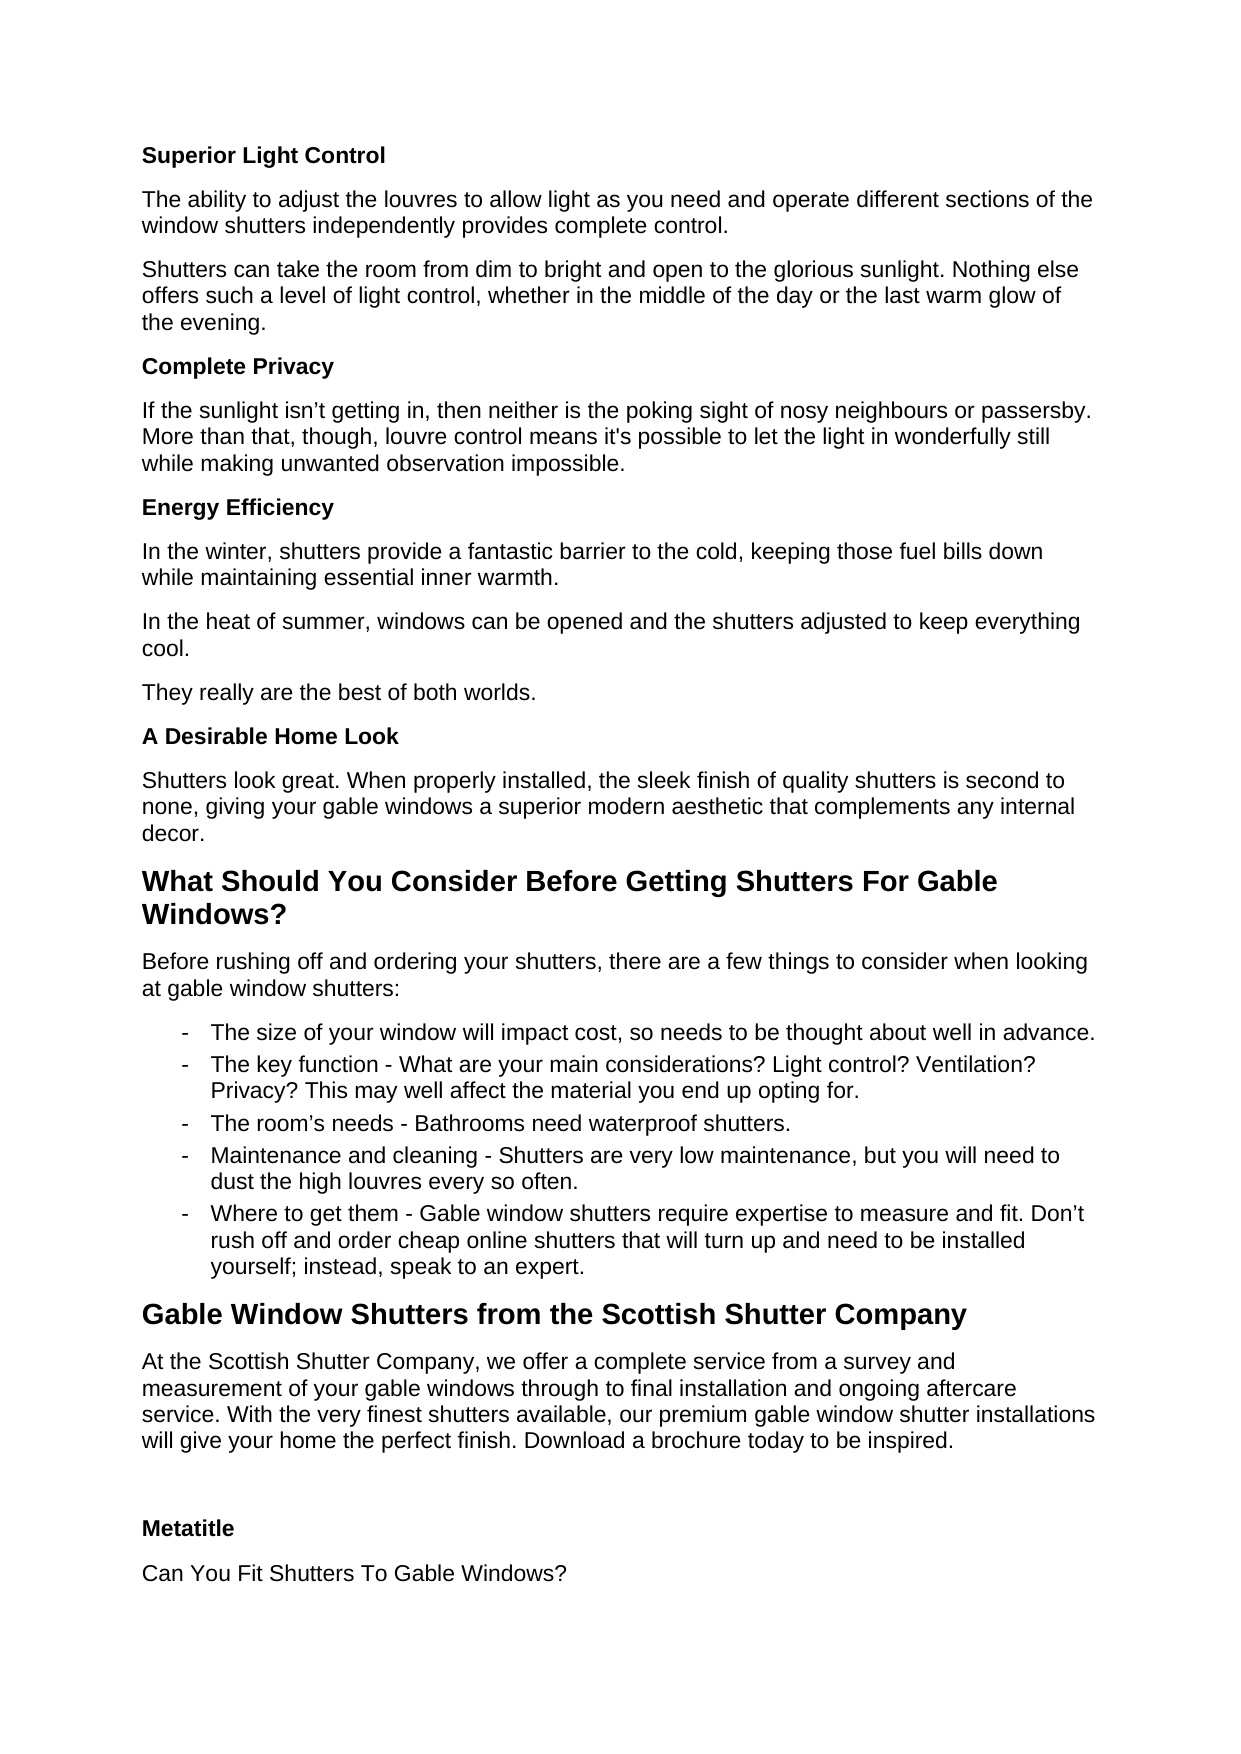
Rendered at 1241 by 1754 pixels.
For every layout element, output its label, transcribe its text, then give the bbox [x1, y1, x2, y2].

text Can You Fit Shutters To Gable Windows? [142, 1559, 1098, 1586]
text Metatitle [142, 1515, 1098, 1542]
text Energy Efficiency [142, 494, 1098, 520]
text In the winter, shutters provide a fantastic barrier to the cold, keeping those fuel bills down while maintaining essential inner warmth. [142, 538, 1098, 591]
text Before rushing off and ordering your shutters, there are a few things to consider when looking at gable window shutters: [142, 948, 1098, 1001]
text They really are the best of both worlds. [142, 679, 1098, 705]
list The room’s needs - Bathrooms need waterproof shutters. [181, 1109, 1098, 1136]
text The ability to adjust the louvres to allow light as you need and operate different sections of the window shutters independently provides complete control. [142, 186, 1098, 238]
text Complete Privacy [142, 353, 1098, 379]
list Where to get them - Gable window shutters require expertise to measure and fit. Don’t rush off and order cheap online shutters that will turn up and need to be installed yourself; instead, speak to an expert. [181, 1200, 1098, 1279]
text In the heat of summer, windows can be opened and the shutters adjusted to keep everything cool. [142, 608, 1098, 661]
text A Desirable Home Look [142, 723, 1098, 749]
subtitle Gable Window Shutters from the Scottish Shutter Company [142, 1297, 1098, 1331]
subtitle What Should You Consider Before Getting Shutters For Gable Windows? [142, 863, 1098, 931]
list The key function - What are your main considerations? Light control? Ventilation? Privacy? This may well affect the material you end up opting for. [181, 1051, 1098, 1104]
list The size of your window will impact cost, so needs to be thought about well in advance. [181, 1019, 1098, 1045]
text Superior Light Control [142, 142, 1098, 168]
text Shutters can take the room from dim to bright and open to the glorious sunlight. Nothing else offers such a level of light control, whether in the middle of the day or the last warm glow of the evening. [142, 256, 1098, 335]
list Maintenance and cleaning - Shutters are very low maintenance, but you will need to dust the high louvres every so often. [181, 1142, 1098, 1194]
text Shutters look great. When properly installed, the sleek finish of quality shutters is second to none, giving your gable windows a superior modern aesthetic that complements any internal decor. [142, 767, 1098, 846]
text If the sunlight isn’t getting in, then neither is the poking sight of nosy neighbours or passersby. More than that, though, louvre control means it's possible to let the light in wonderfully still while making unwanted observation impossible. [142, 397, 1098, 476]
text At the Scottish Shutter Company, we offer a complete service from a survey and measurement of your gable windows through to final installation and ongoing aftercare service. With the very finest shutters available, our premium gable window shutter installations will give your home the perfect finish. Download a brochure today to be inspired. [142, 1348, 1098, 1454]
